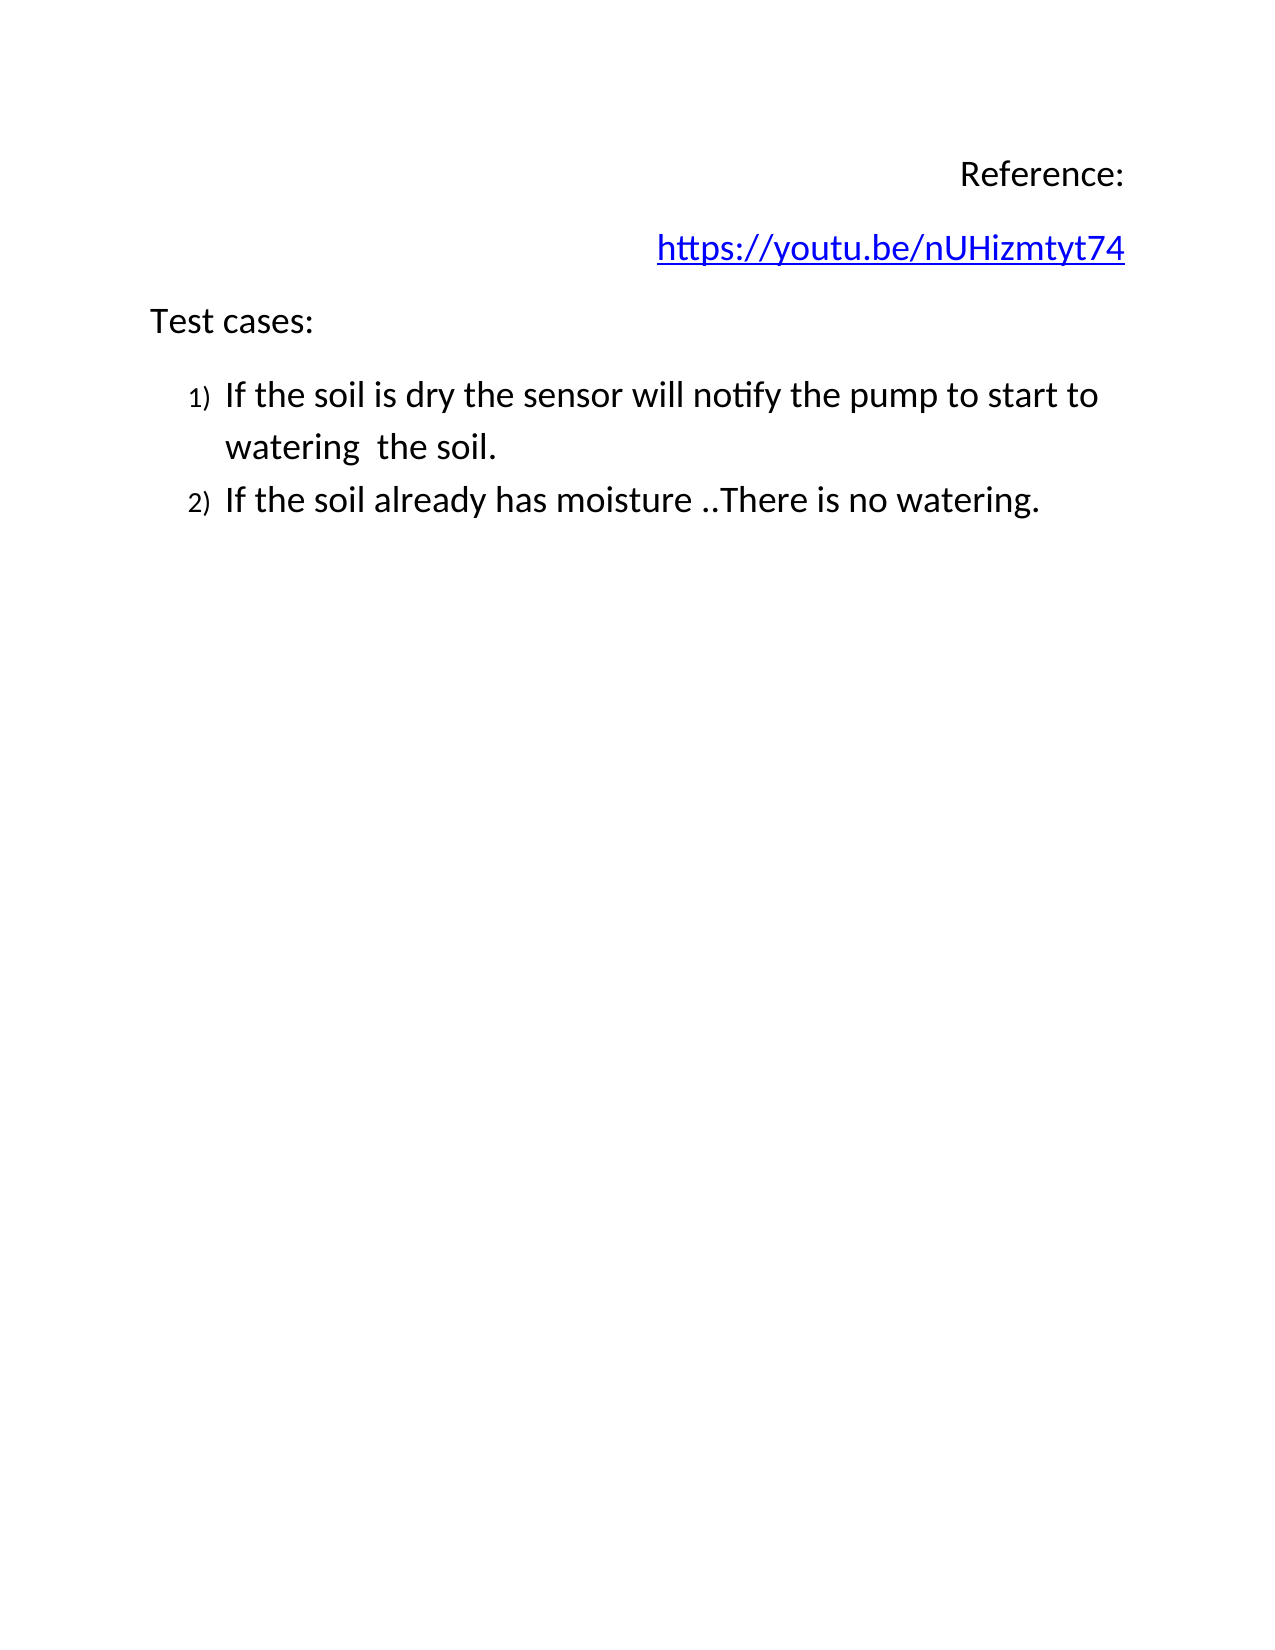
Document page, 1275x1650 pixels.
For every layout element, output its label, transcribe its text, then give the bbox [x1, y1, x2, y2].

text Test cases: [150, 297, 1125, 343]
text https://youtu.be/nUHizmtyt74 [150, 223, 1125, 269]
list If the soil is dry the sensor will notify the pump to start to watering the soil. [187, 371, 1125, 469]
text Reference: [150, 150, 1125, 196]
list If the soil already has moisture ..There is no watering. [187, 476, 1125, 522]
